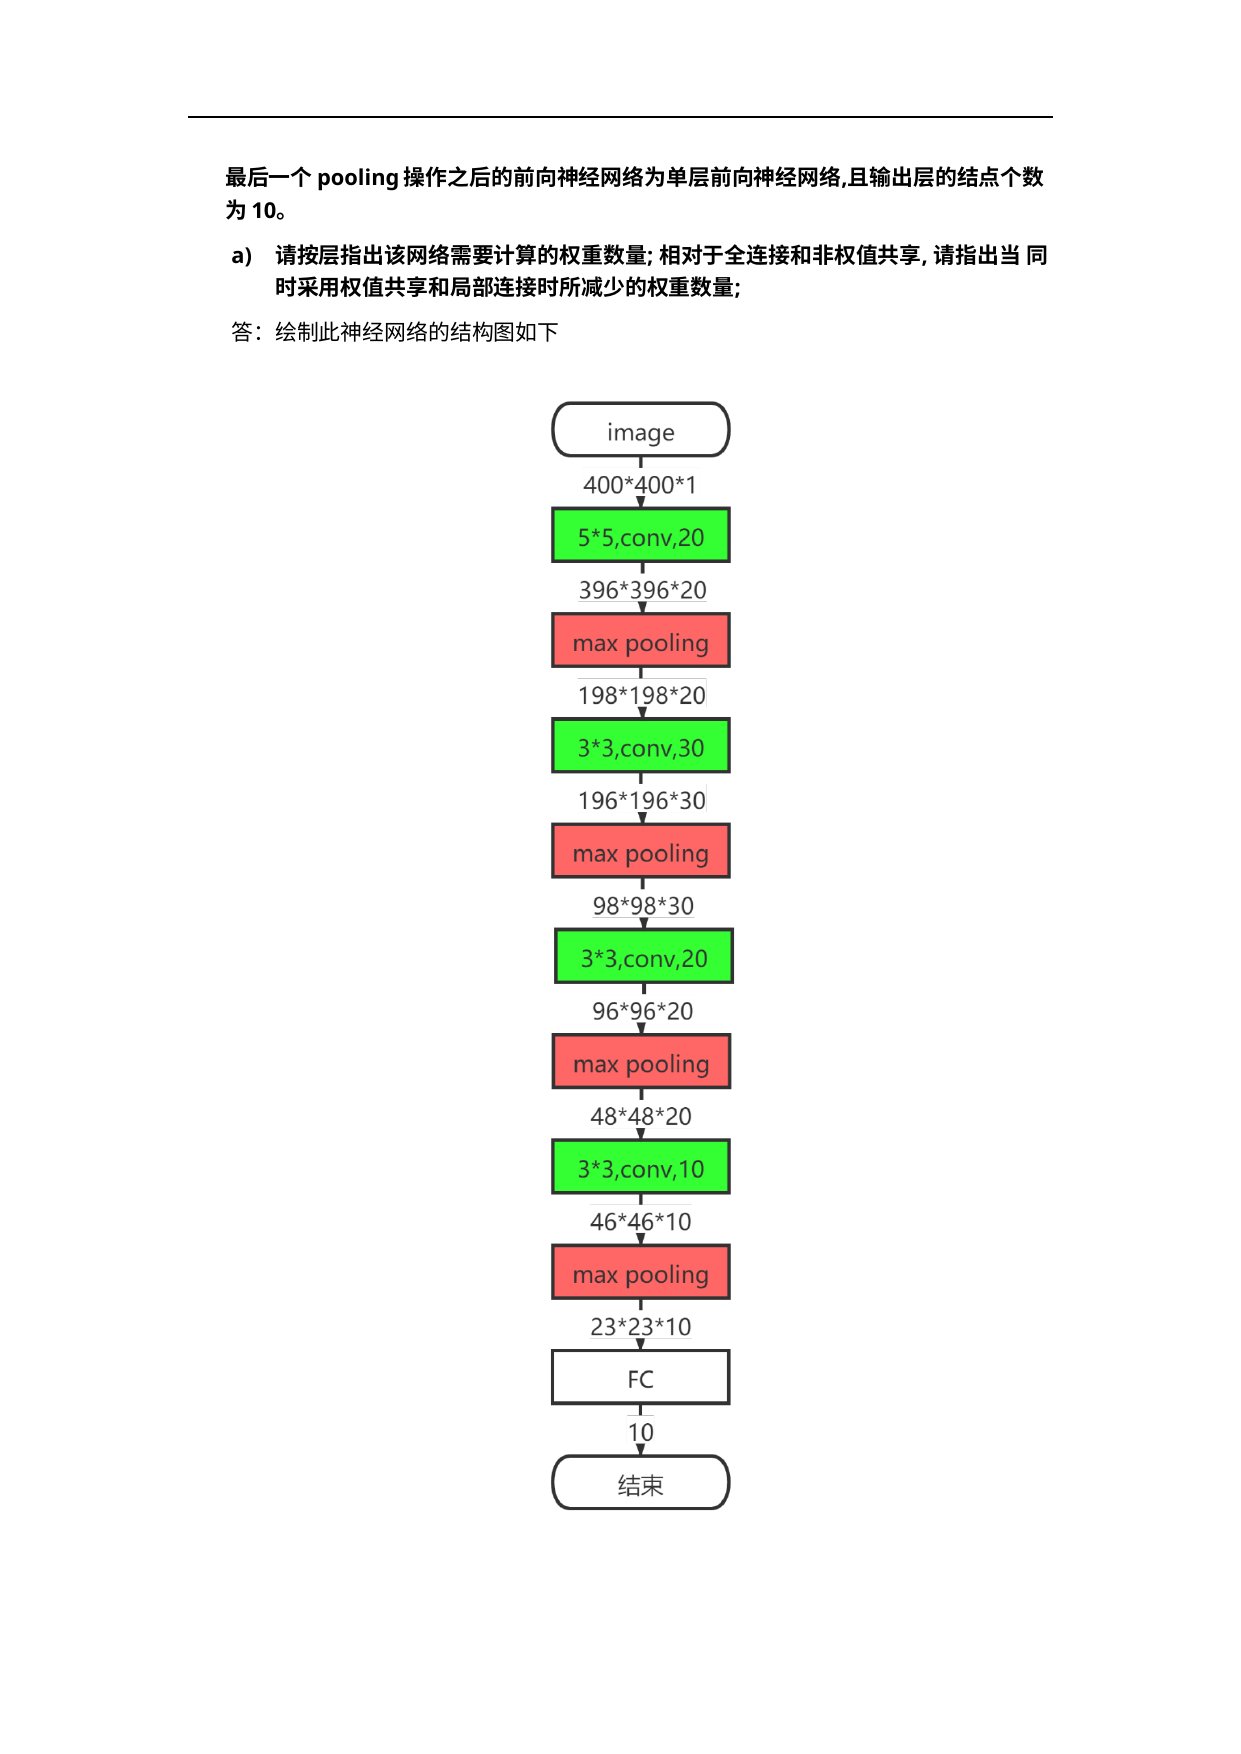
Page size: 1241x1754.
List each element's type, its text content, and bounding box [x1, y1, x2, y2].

list 请按层指出该网络需要计算的权重数量; 相对于全连接和非权值共享, 请指出当 同时采用权值共享和局部连接时所减少的权重数量; [231, 237, 1053, 302]
text 答：绘制此神经网络的结构图如下 [231, 315, 1053, 347]
picture [508, 360, 776, 1552]
